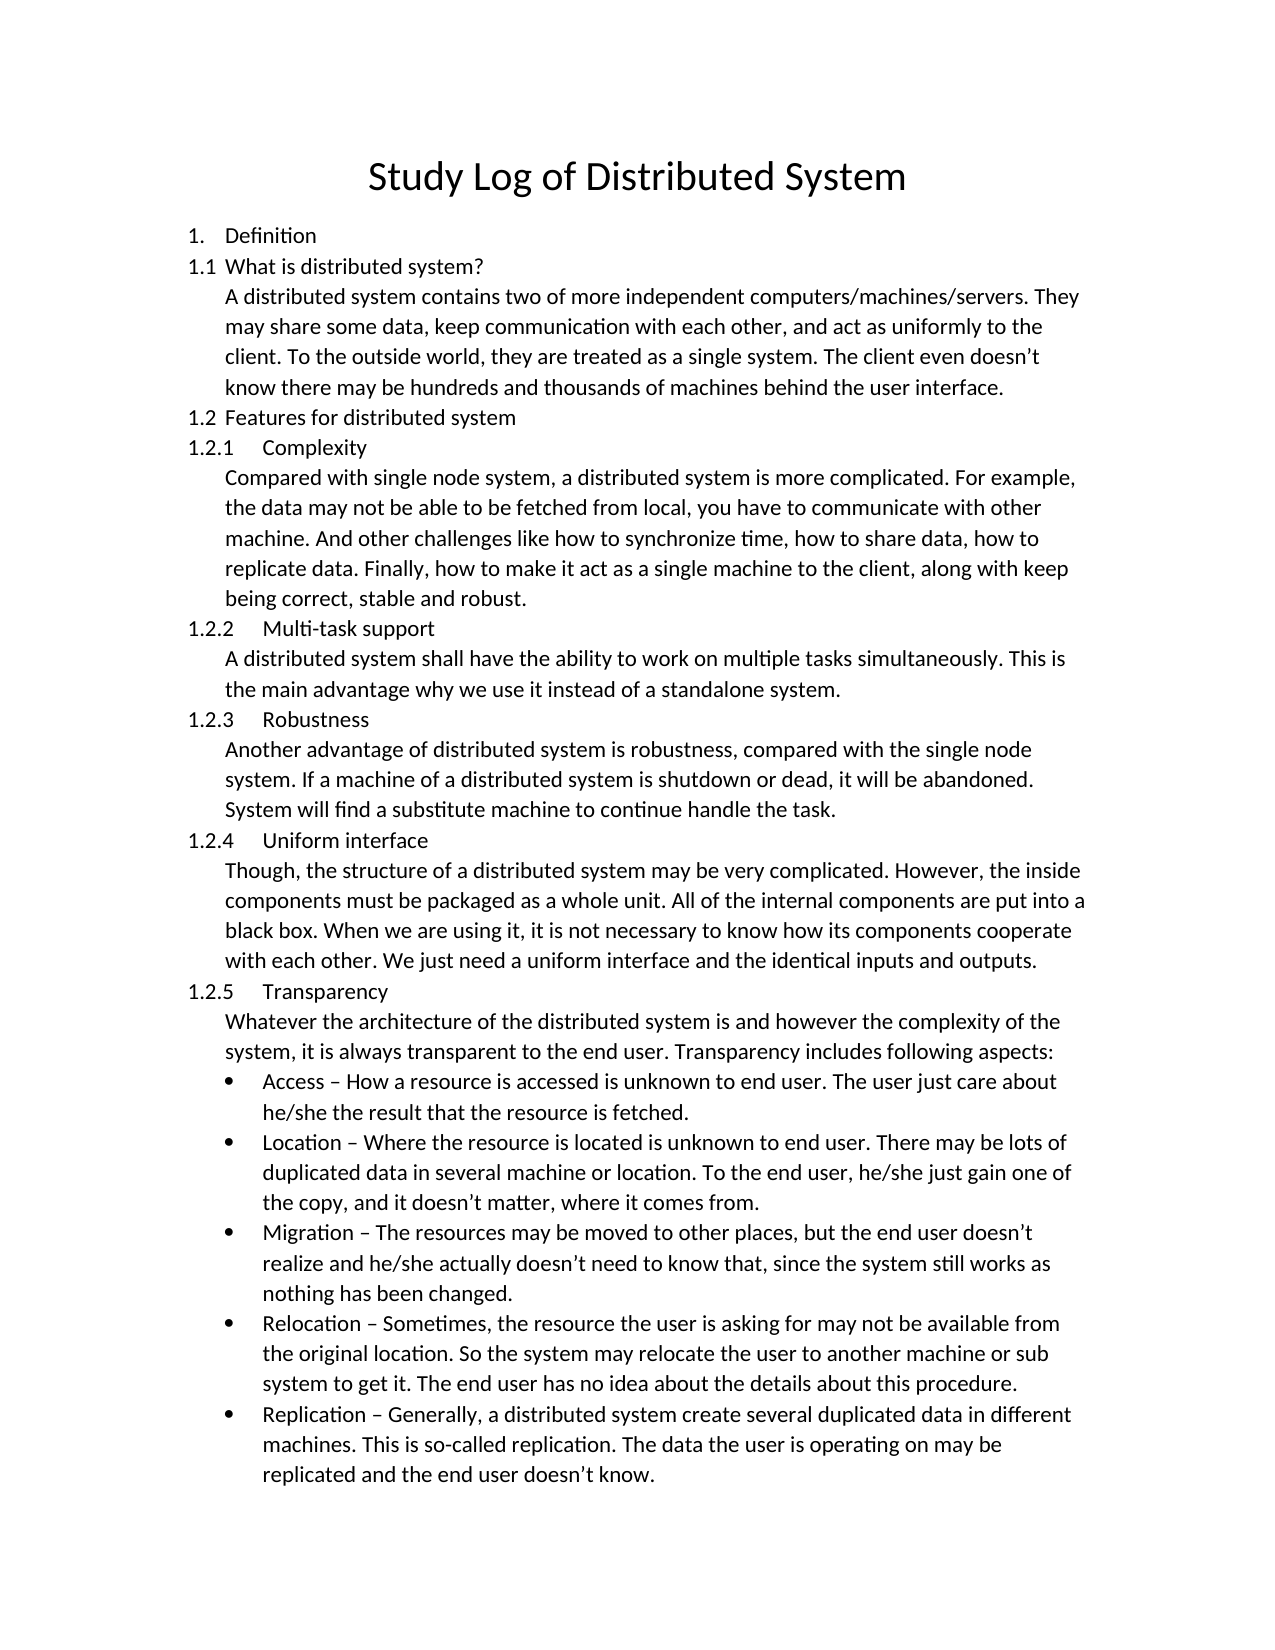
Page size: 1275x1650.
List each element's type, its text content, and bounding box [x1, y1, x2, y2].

list Though, the structure of a distributed system may be very complicated. However, the inside components must be packaged as a whole unit. All of the internal components are put into a black box. When we are using it, it is not necessary to know how its components cooperate with each other. We just need a uniform interface and the identical inputs and outputs. [225, 856, 1087, 974]
list Transparency [187, 977, 1087, 1005]
list Robustness [187, 705, 1087, 733]
list Complexity [187, 433, 1087, 461]
list Multi-task support [187, 614, 1087, 642]
list Whatever the architecture of the distributed system is and however the complexity of the system, it is always transparent to the end user. Transparency includes following aspects: [225, 1007, 1087, 1065]
list Another advantage of distributed system is robustness, compared with the single node system. If a machine of a distributed system is shutdown or dead, it will be abandoned. System will find a substitute machine to continue handle the task. [225, 735, 1087, 823]
list Uniform interface [187, 826, 1087, 854]
list Compared with single node system, a distributed system is more complicated. For example, the data may not be able to be fetched from local, you have to communicate with other machine. And other challenges like how to synchronize time, how to share data, how to replicate data. Finally, how to make it act as a single machine to the client, along with keep being correct, stable and robust. [225, 463, 1087, 612]
list Migration – The resources may be moved to other places, but the end user doesn’t realize and he/she actually doesn’t need to know that, since the system still works as nothing has been changed. [225, 1218, 1087, 1307]
list Access – How a resource is accessed is unknown to end user. The user just care about he/she the result that the resource is fetched. [225, 1067, 1087, 1126]
list Relocation – Sometimes, the resource the user is asking for may not be available from the original location. So the system may relocate the user to another machine or sub system to get it. The end user has no idea about the details about this procedure. [225, 1309, 1087, 1397]
list Features for distributed system [187, 403, 1087, 431]
text Study Log of Distributed System [187, 150, 1087, 201]
list Location – Where the resource is located is unknown to end user. There may be lots of duplicated data in several machine or location. To the end user, he/she just gain one of the copy, and it doesn’t matter, where it comes from. [225, 1128, 1087, 1216]
list Definition [187, 222, 1087, 249]
list What is distributed system? [187, 252, 1087, 280]
list A distributed system shall have the ability to work on multiple tasks simultaneously. This is the main advantage why we use it instead of a standalone system. [225, 644, 1087, 703]
list A distributed system contains two of more independent computers/machines/servers. They may share some data, keep communication with each other, and act as uniformly to the client. To the outside world, they are treated as a single system. The client even doesn’t know there may be hundreds and thousands of machines behind the user interface. [225, 282, 1087, 401]
